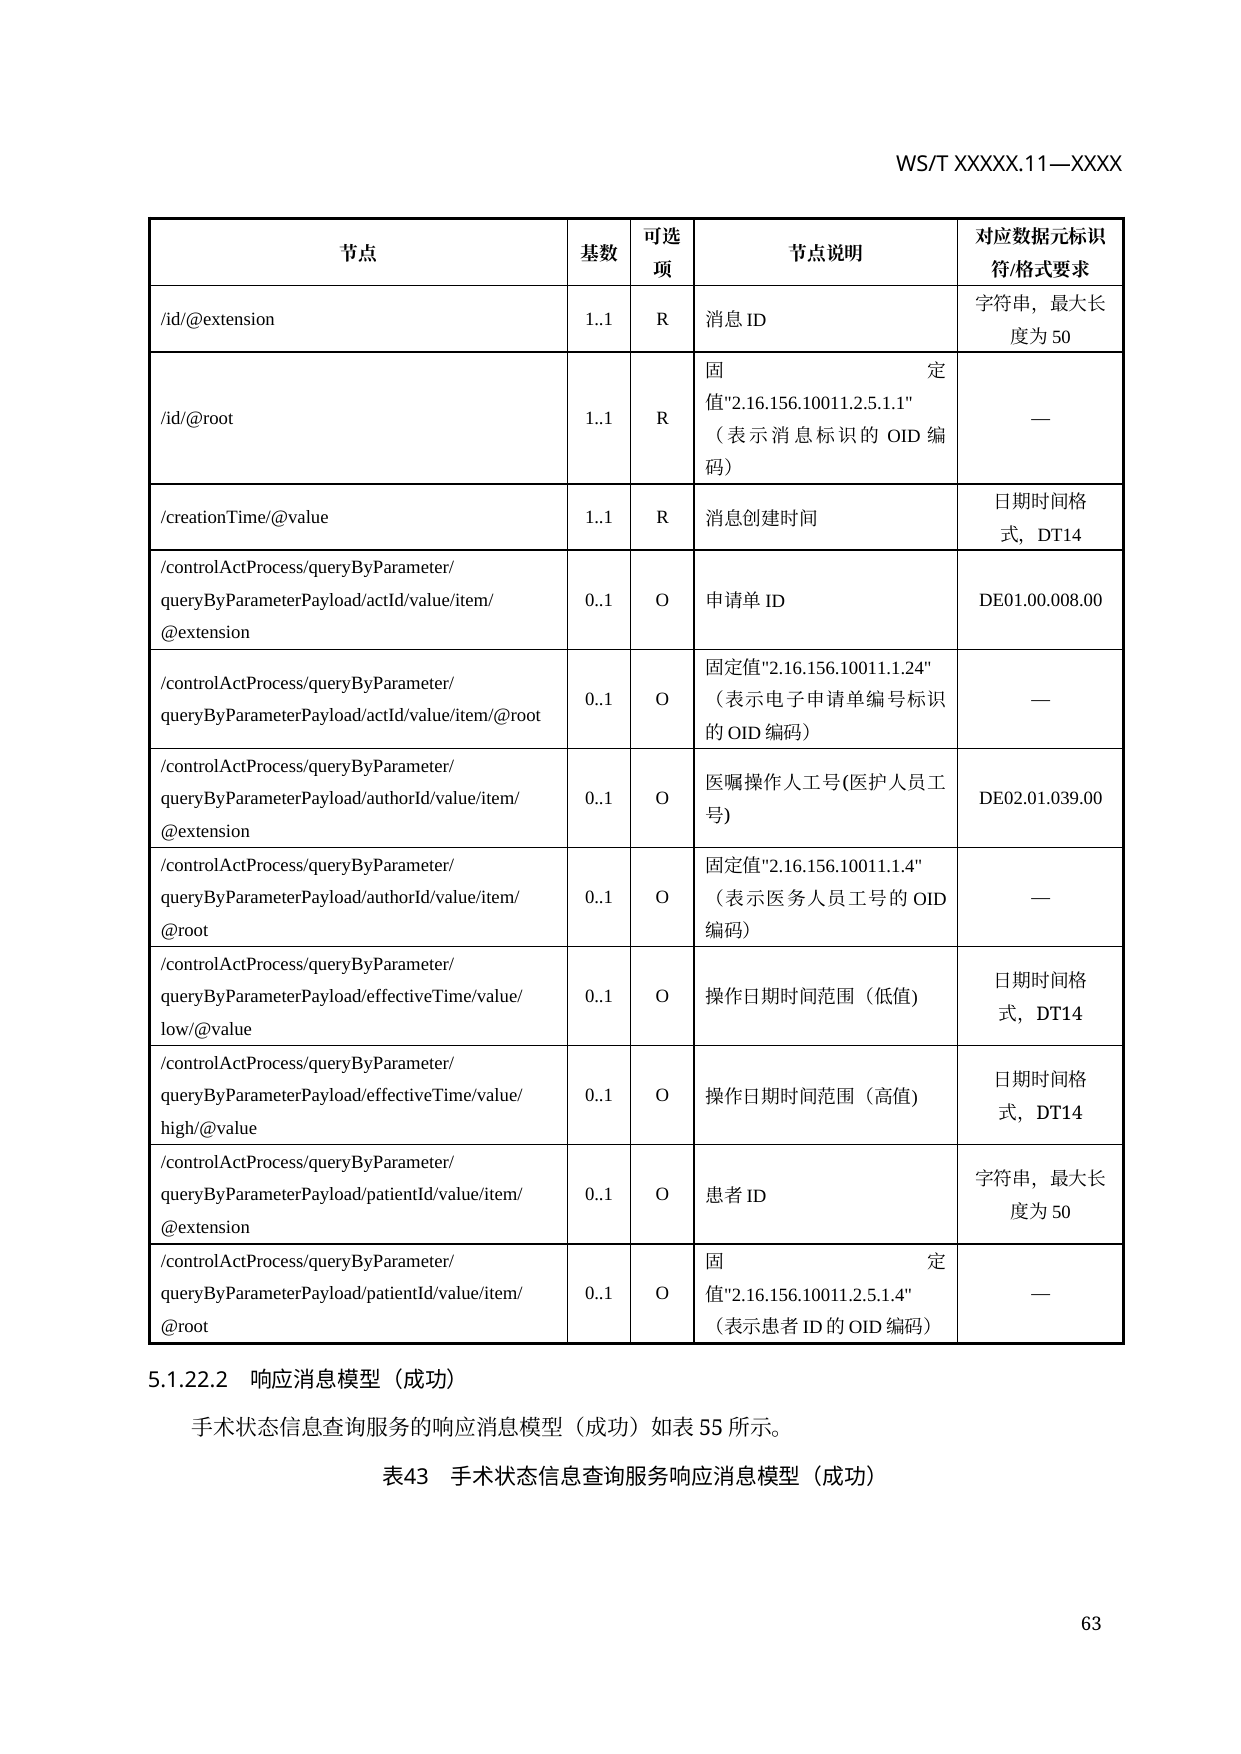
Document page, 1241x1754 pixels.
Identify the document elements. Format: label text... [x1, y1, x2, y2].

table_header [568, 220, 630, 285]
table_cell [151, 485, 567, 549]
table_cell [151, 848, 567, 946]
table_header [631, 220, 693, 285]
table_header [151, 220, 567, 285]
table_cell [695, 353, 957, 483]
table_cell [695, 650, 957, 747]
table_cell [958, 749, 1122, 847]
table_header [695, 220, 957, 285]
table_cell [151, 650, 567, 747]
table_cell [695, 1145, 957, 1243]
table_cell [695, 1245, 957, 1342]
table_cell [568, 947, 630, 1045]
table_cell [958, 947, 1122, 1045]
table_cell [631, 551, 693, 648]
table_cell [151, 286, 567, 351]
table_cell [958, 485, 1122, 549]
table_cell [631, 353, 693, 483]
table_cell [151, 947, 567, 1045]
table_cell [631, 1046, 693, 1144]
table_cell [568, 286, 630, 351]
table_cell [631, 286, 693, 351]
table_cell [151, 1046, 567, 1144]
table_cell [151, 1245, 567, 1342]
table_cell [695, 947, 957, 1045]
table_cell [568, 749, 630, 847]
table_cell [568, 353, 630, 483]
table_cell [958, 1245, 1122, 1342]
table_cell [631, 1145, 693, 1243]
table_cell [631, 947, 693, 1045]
text 手术状态信息查询服务的响应消息模型（成功）如表55所示。 [148, 1410, 1122, 1442]
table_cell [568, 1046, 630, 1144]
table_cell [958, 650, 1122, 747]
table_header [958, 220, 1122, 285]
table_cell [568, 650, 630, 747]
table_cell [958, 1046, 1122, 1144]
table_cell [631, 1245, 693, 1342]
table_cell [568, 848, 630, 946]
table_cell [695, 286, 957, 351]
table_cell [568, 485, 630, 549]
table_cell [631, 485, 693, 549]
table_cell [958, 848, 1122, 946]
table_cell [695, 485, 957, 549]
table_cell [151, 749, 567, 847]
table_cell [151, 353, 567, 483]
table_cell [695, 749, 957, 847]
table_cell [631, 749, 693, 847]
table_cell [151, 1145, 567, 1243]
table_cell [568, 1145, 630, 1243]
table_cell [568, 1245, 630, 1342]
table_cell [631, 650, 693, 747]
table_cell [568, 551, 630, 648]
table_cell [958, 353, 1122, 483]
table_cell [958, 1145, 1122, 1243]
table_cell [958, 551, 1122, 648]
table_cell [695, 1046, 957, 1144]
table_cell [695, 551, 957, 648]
text 手术状态信息查询服务响应消息模型（成功） [148, 1459, 1122, 1491]
text 响应消息模型（成功） [148, 1361, 1122, 1394]
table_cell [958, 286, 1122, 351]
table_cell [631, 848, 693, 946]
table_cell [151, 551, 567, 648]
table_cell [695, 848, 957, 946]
